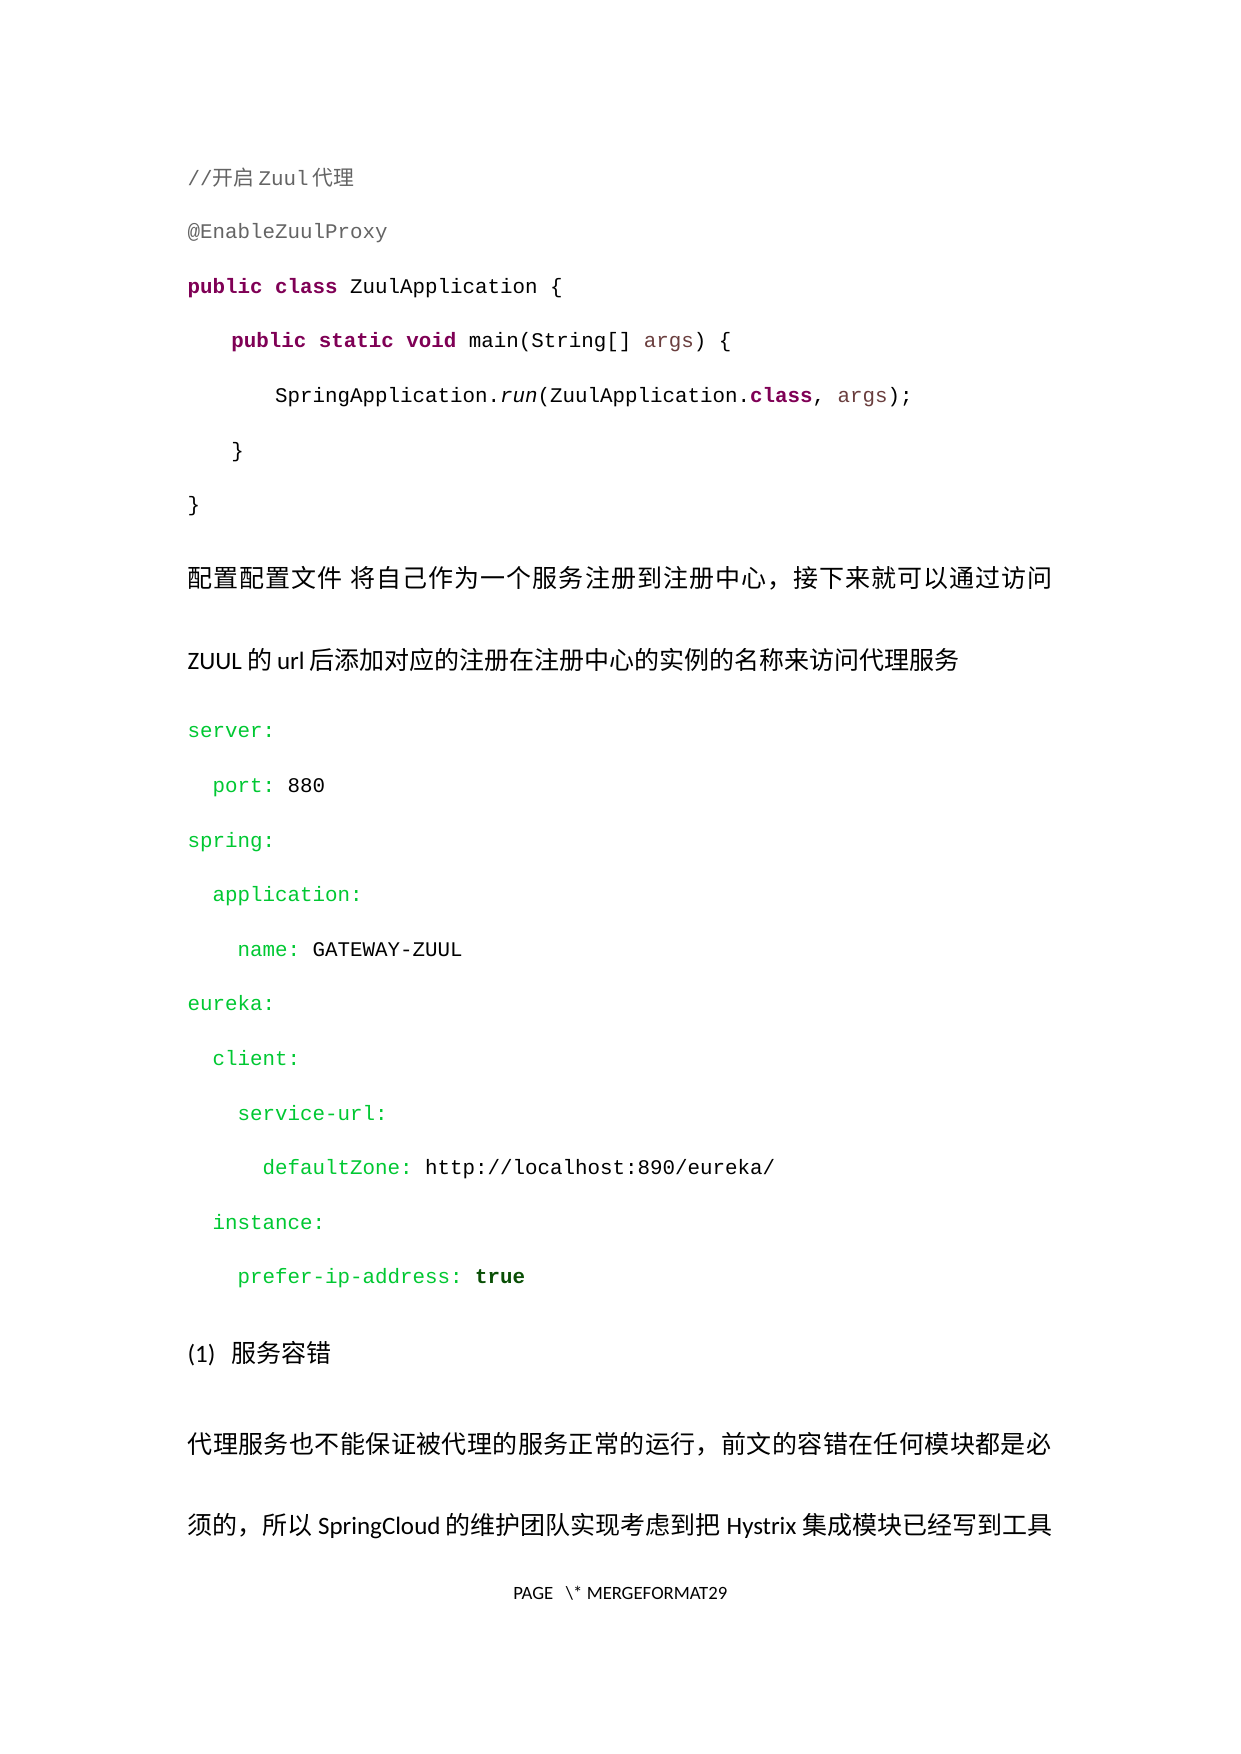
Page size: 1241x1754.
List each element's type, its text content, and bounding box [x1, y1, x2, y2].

subtitle 服务容错 [187, 1319, 1053, 1384]
text public static void main(String[] args) { [187, 326, 1053, 359]
text } [187, 490, 1053, 522]
text application: [187, 880, 1053, 912]
text defaultZone: http://localhost:890/eureka/ [187, 1153, 1053, 1185]
text instance: [187, 1207, 1053, 1240]
text 配置配置文件 将自己作为一个服务注册到注册中心，接下来就可以通过访问ZUUL的url后添加对应的注册在注册中心的实例的名称来访问代理服务 [187, 544, 1053, 691]
text port: 880 [187, 771, 1053, 803]
text spring: [187, 825, 1053, 858]
text prefer-ip-address: true [187, 1262, 1053, 1294]
text public class ZuulApplication { [187, 272, 1053, 304]
text } [187, 435, 1053, 468]
text 代理服务也不能保证被代理的服务正常的运行，前文的容错在任何模块都是必须的，所以SpringCloud的维护团队实现考虑到把Hystrix 集成模块已经写到工具包中 ，我们仅需如上文引入Hystrix的依赖后。开发人员只需配置错误发生的回调方法即可： [187, 1410, 1053, 1556]
text name: GATEWAY-ZUUL [187, 934, 1053, 967]
text service-url: [187, 1098, 1053, 1131]
text server: [187, 716, 1053, 748]
text //开启Zuul代理 [187, 161, 1053, 193]
text eureka: [187, 989, 1053, 1021]
text client: [187, 1043, 1053, 1076]
text @EnableZuulProxy [187, 217, 1053, 249]
text SpringApplication.run(ZuulApplication.class, args); [187, 381, 1053, 413]
